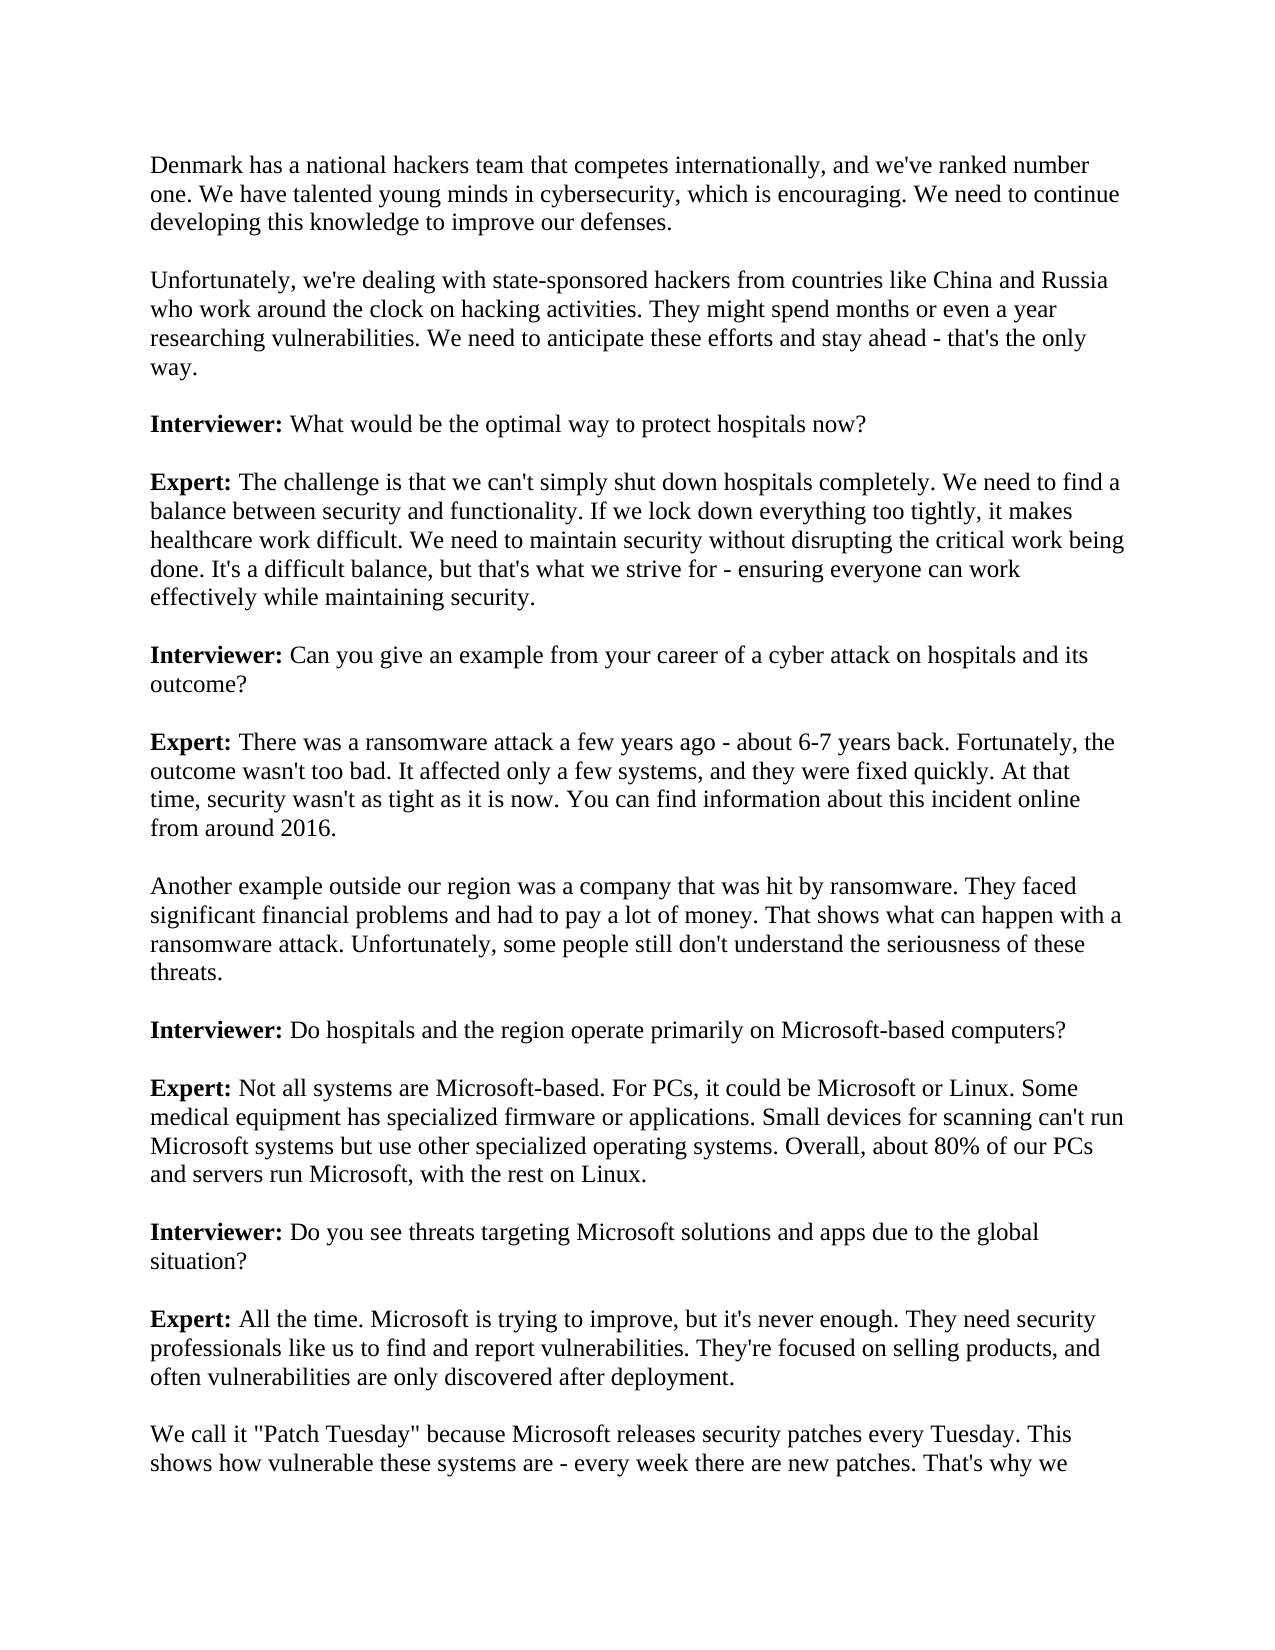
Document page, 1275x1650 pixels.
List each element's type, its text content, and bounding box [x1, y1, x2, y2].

text Expert: The challenge is that we can't simply shut down hospitals completely. We need to find a balance between security and functionality. If we lock down everything too tightly, it makes healthcare work difficult. We need to maintain security without disrupting the critical work being done. It's a difficult balance, but that's what we strive for - ensuring everyone can work effectively while maintaining security. [150, 467, 1125, 611]
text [150, 1419, 1125, 1477]
text Another example outside our region was a company that was hit by ransomware. They faced significant financial problems and had to pay a lot of money. That shows what can happen with a ransomware attack. Unfortunately, some people still don't understand the seriousness of these threats. [150, 871, 1125, 986]
text Interviewer: Do you see threats targeting Microsoft solutions and apps due to the global situation? [150, 1217, 1125, 1275]
text Unfortunately, we're dealing with state-sponsored hackers from countries like China and Russia who work around the clock on hacking activities. They might spend months or even a year researching vulnerabilities. We need to anticipate these efforts and stay ahead - that's the only way. [150, 265, 1125, 380]
text Interviewer: What would be the optimal way to protect hospitals now? [150, 409, 1125, 438]
text Expert: All the time. Microsoft is trying to improve, but it's never enough. They need security professionals like us to find and report vulnerabilities. They're focused on selling products, and often vulnerabilities are only discovered after deployment. [150, 1304, 1125, 1390]
text Interviewer: Do hospitals and the region operate primarily on Microsoft-based computers? [150, 1015, 1125, 1044]
text Expert: There was a ransomware attack a few years ago - about 6-7 years back. Fortunately, the outcome wasn't too bad. It affected only a few systems, and they were fixed quickly. At that time, security wasn't as tight as it is now. You can find information about this incident online from around 2016. [150, 727, 1125, 842]
text Interviewer: Can you give an example from your career of a cyber attack on hospitals and its outcome? [150, 640, 1125, 698]
text Expert: Not all systems are Microsoft-based. For PCs, it could be Microsoft or Linux. Some medical equipment has specialized firmware or applications. Small devices for scanning can't run Microsoft systems but use other specialized operating systems. Overall, about 80% of our PCs and servers run Microsoft, with the rest on Linux. [150, 1073, 1125, 1188]
text Denmark has a national hackers team that competes internationally, and we've ranked number one. We have talented young minds in cybersecurity, which is encouraging. We need to continue developing this knowledge to improve our defenses. [150, 150, 1125, 236]
